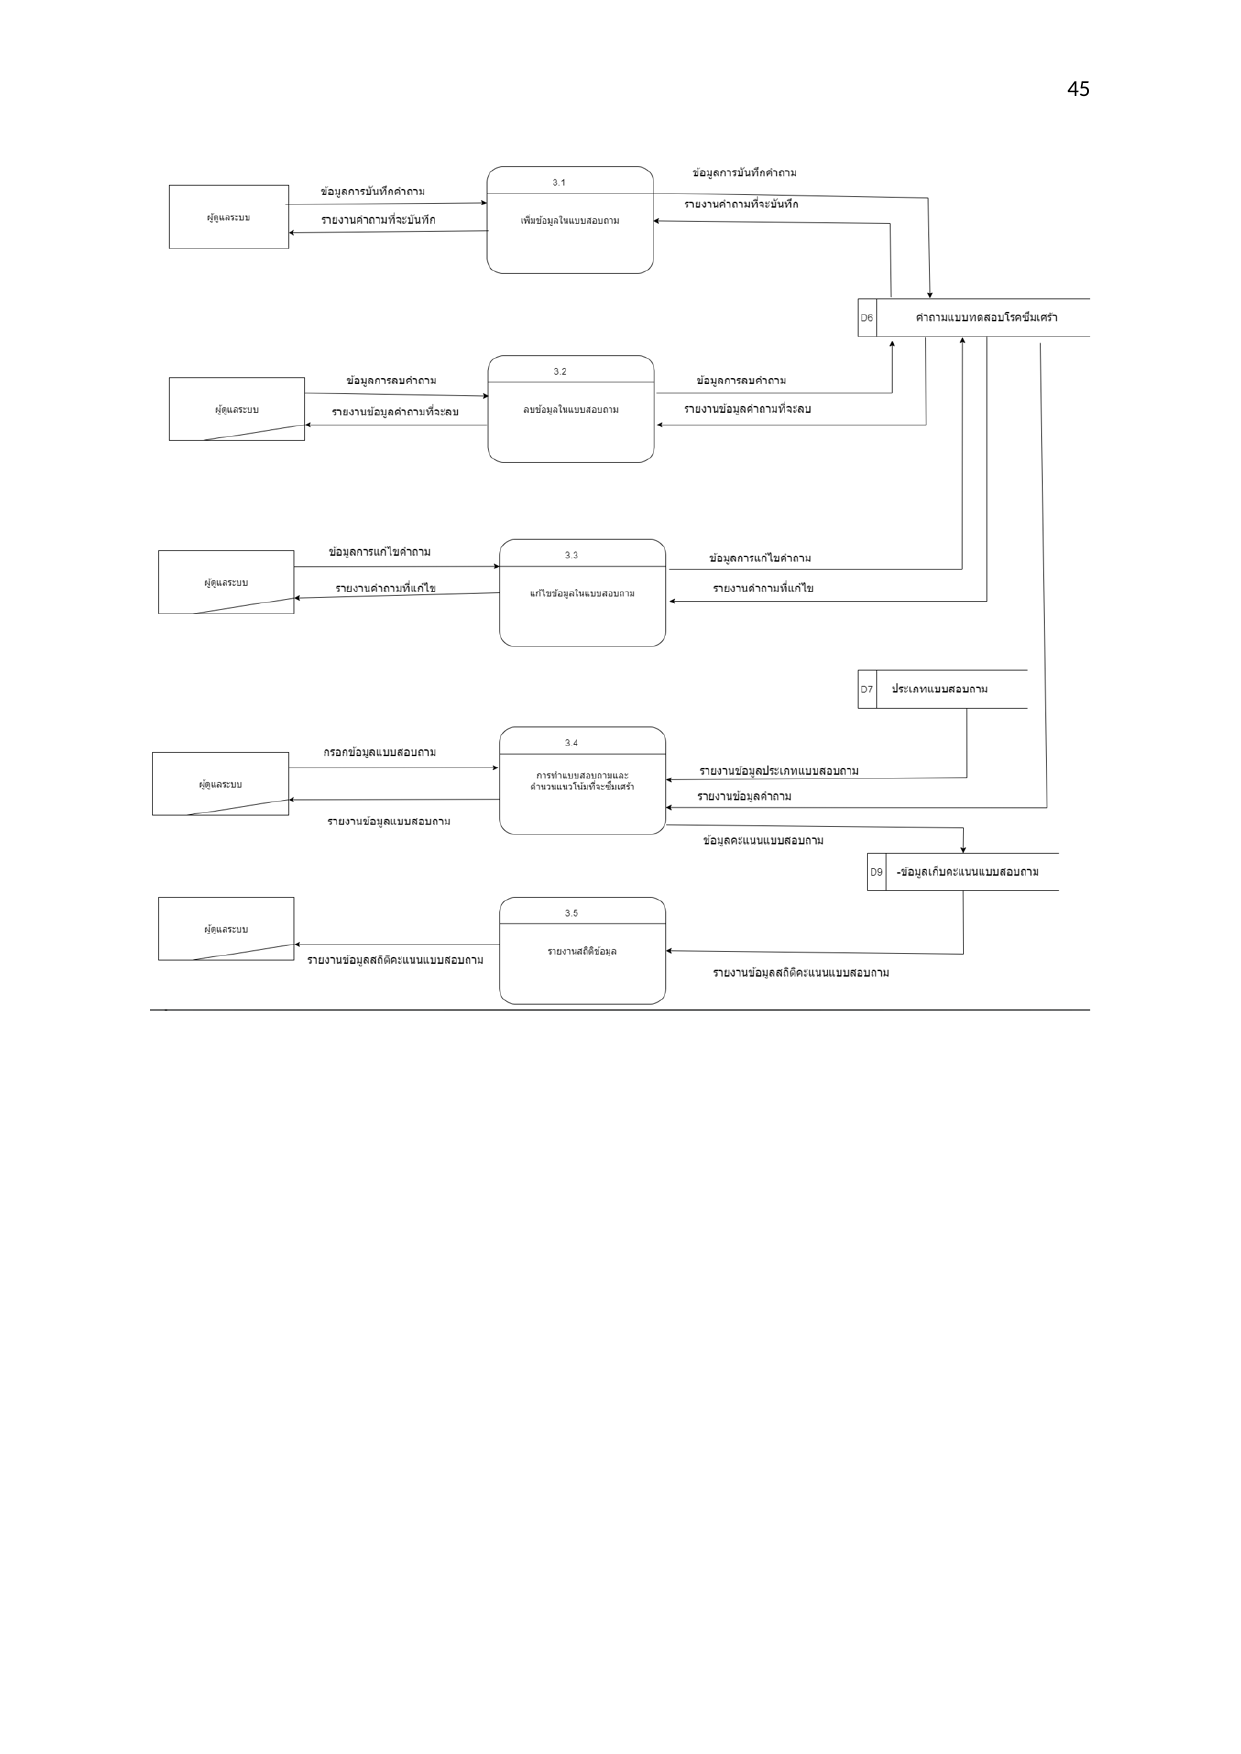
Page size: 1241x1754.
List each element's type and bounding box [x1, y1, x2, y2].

picture [150, 150, 1091, 1011]
